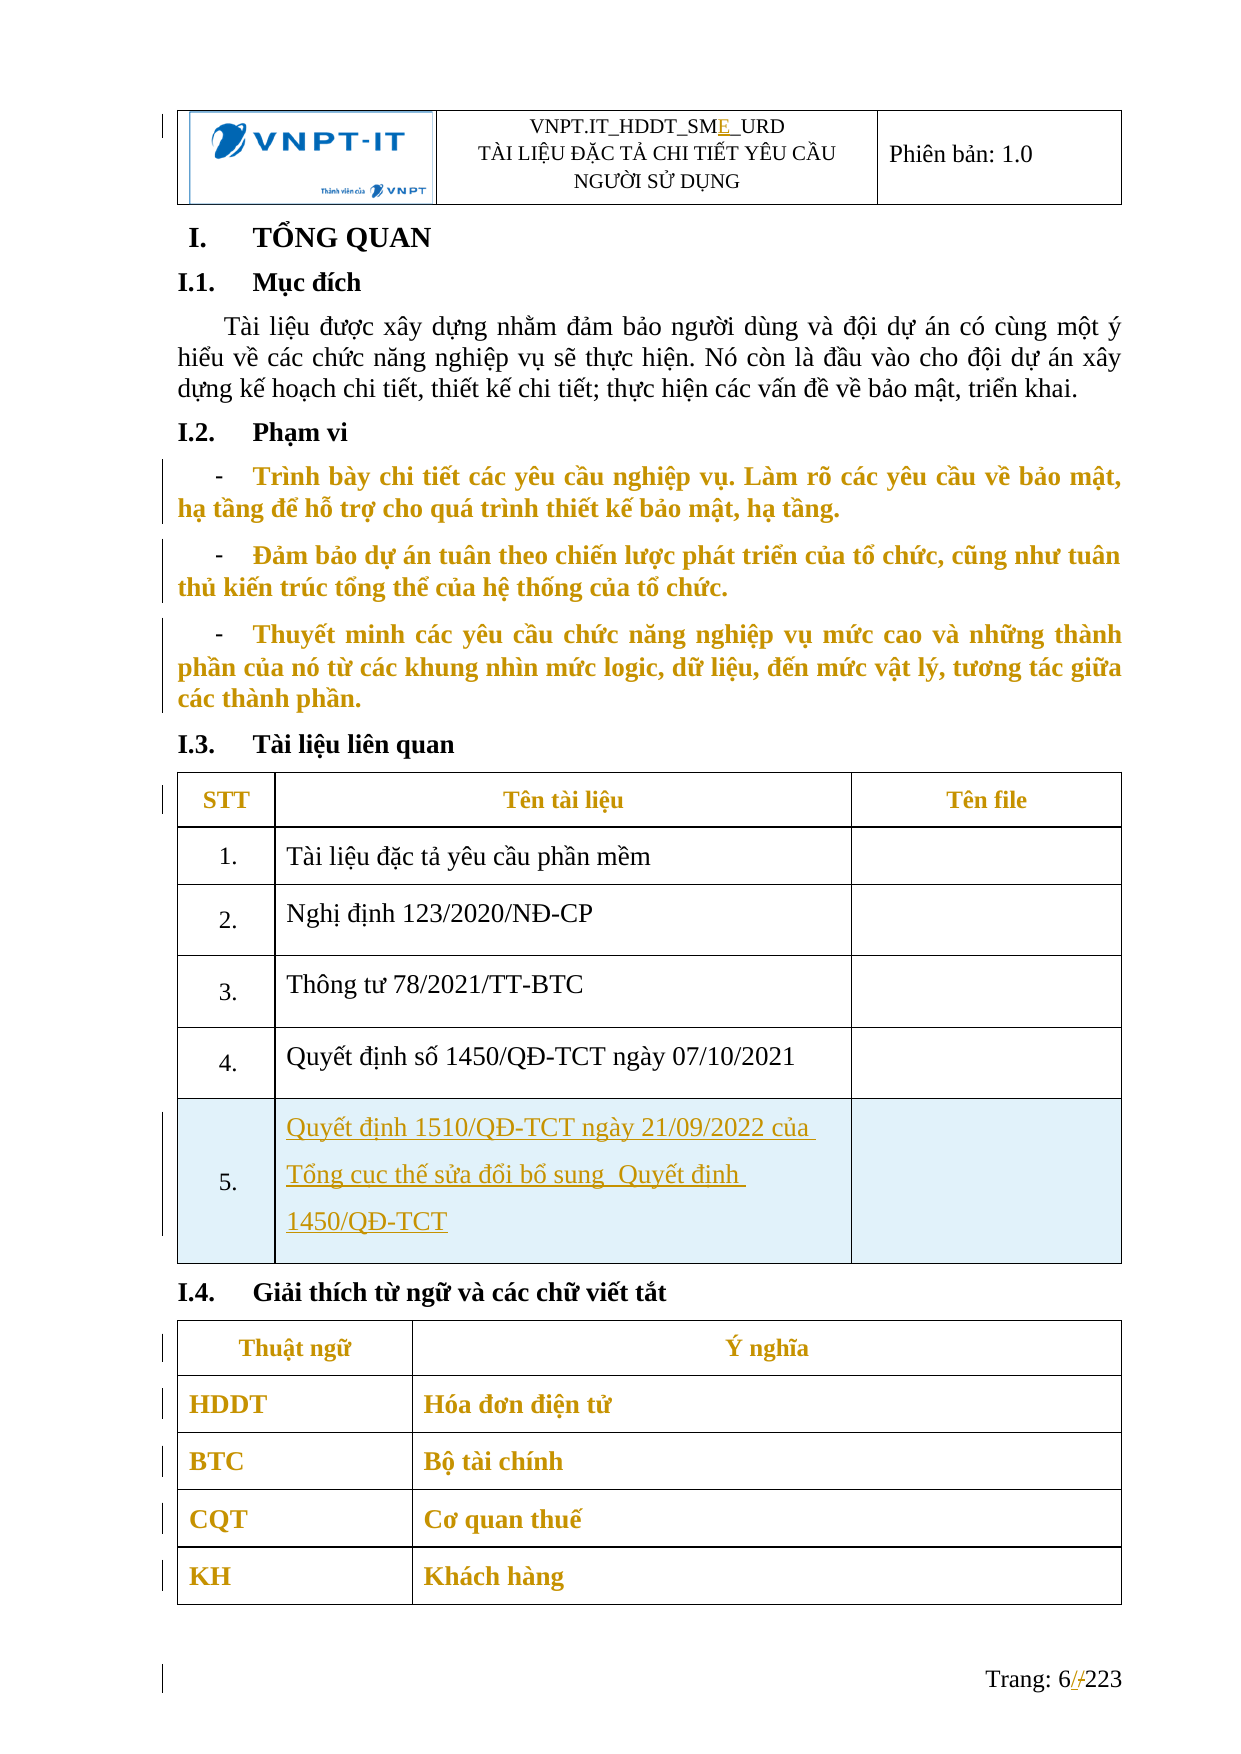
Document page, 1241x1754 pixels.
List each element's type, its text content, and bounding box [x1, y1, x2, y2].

table_header Tên file [852, 773, 1121, 826]
subtitle Giải thích từ ngữ và các chữ viết tắt [177, 1276, 1122, 1307]
table_cell HDDT [178, 1376, 412, 1432]
table_cell [852, 828, 1121, 884]
subtitle Phạm vi [177, 416, 1122, 447]
table_cell Thông tư 78/2021/TT-BTC [276, 956, 851, 1027]
table_cell [852, 885, 1121, 955]
table_cell KH [178, 1548, 412, 1603]
table_cell Hóa đơn điện tử [413, 1376, 1121, 1432]
table_cell BTC [178, 1433, 412, 1489]
table_cell [852, 956, 1121, 1027]
subtitle TỔNG QUAN [207, 220, 1122, 254]
picture [188, 110, 433, 205]
table_cell Tài liệu đặc tả yêu cầu phần mềm [276, 828, 851, 884]
table_cell Nghị định 123/2020/NĐ-CP [276, 885, 851, 955]
table_header Thuật ngữ [178, 1321, 412, 1375]
table_cell [178, 885, 274, 955]
table_cell [178, 1028, 274, 1098]
table_cell Bộ tài chính [413, 1433, 1121, 1489]
list Đảm bảo dự án tuân theo chiến lược phát triển của tổ chức, cũng như tuân thủ kiến trúc tổng thể của hệ thống của tổ chức. [177, 538, 1122, 603]
list Thuyết minh các yêu cầu chức năng nghiệp vụ mức cao và những thành phần của nó từ các khung nhìn mức logic, dữ liệu, đến mức vật lý, tương tác giữa các thành phần. [177, 618, 1122, 713]
table_cell Quyết định số 1450/QĐ-TCT ngày 07/10/2021 [276, 1028, 851, 1098]
subtitle Tài liệu liên quan [177, 728, 1122, 759]
list Trình bày chi tiết các yêu cầu nghiệp vụ. Làm rõ các yêu cầu về bảo mật, hạ tầng để hỗ trợ cho quá trình thiết kế bảo mật, hạ tầng. [177, 459, 1122, 523]
table_cell Cơ quan thuế [413, 1490, 1121, 1546]
table_cell Khách hàng [413, 1548, 1121, 1603]
table_header STT [178, 773, 274, 826]
table_cell [178, 956, 274, 1027]
subtitle Mục đích [177, 266, 1122, 297]
table_cell [852, 1028, 1121, 1098]
table_cell [178, 828, 274, 884]
table_header Ý nghĩa [413, 1321, 1121, 1375]
table_cell CQT [178, 1490, 412, 1546]
text Tài liệu được xây dựng nhằm đảm bảo người dùng và đội dự án có cùng một ý hiểu về các chức năng nghiệp vụ sẽ thực hiện. Nó còn là đầu vào cho đội dự án xây dựng kế hoạch chi tiết, thiết kế chi tiết; thực hiện các vấn đề về bảo mật, triển khai. [177, 310, 1122, 403]
table_header Tên tài liệu [276, 773, 851, 826]
